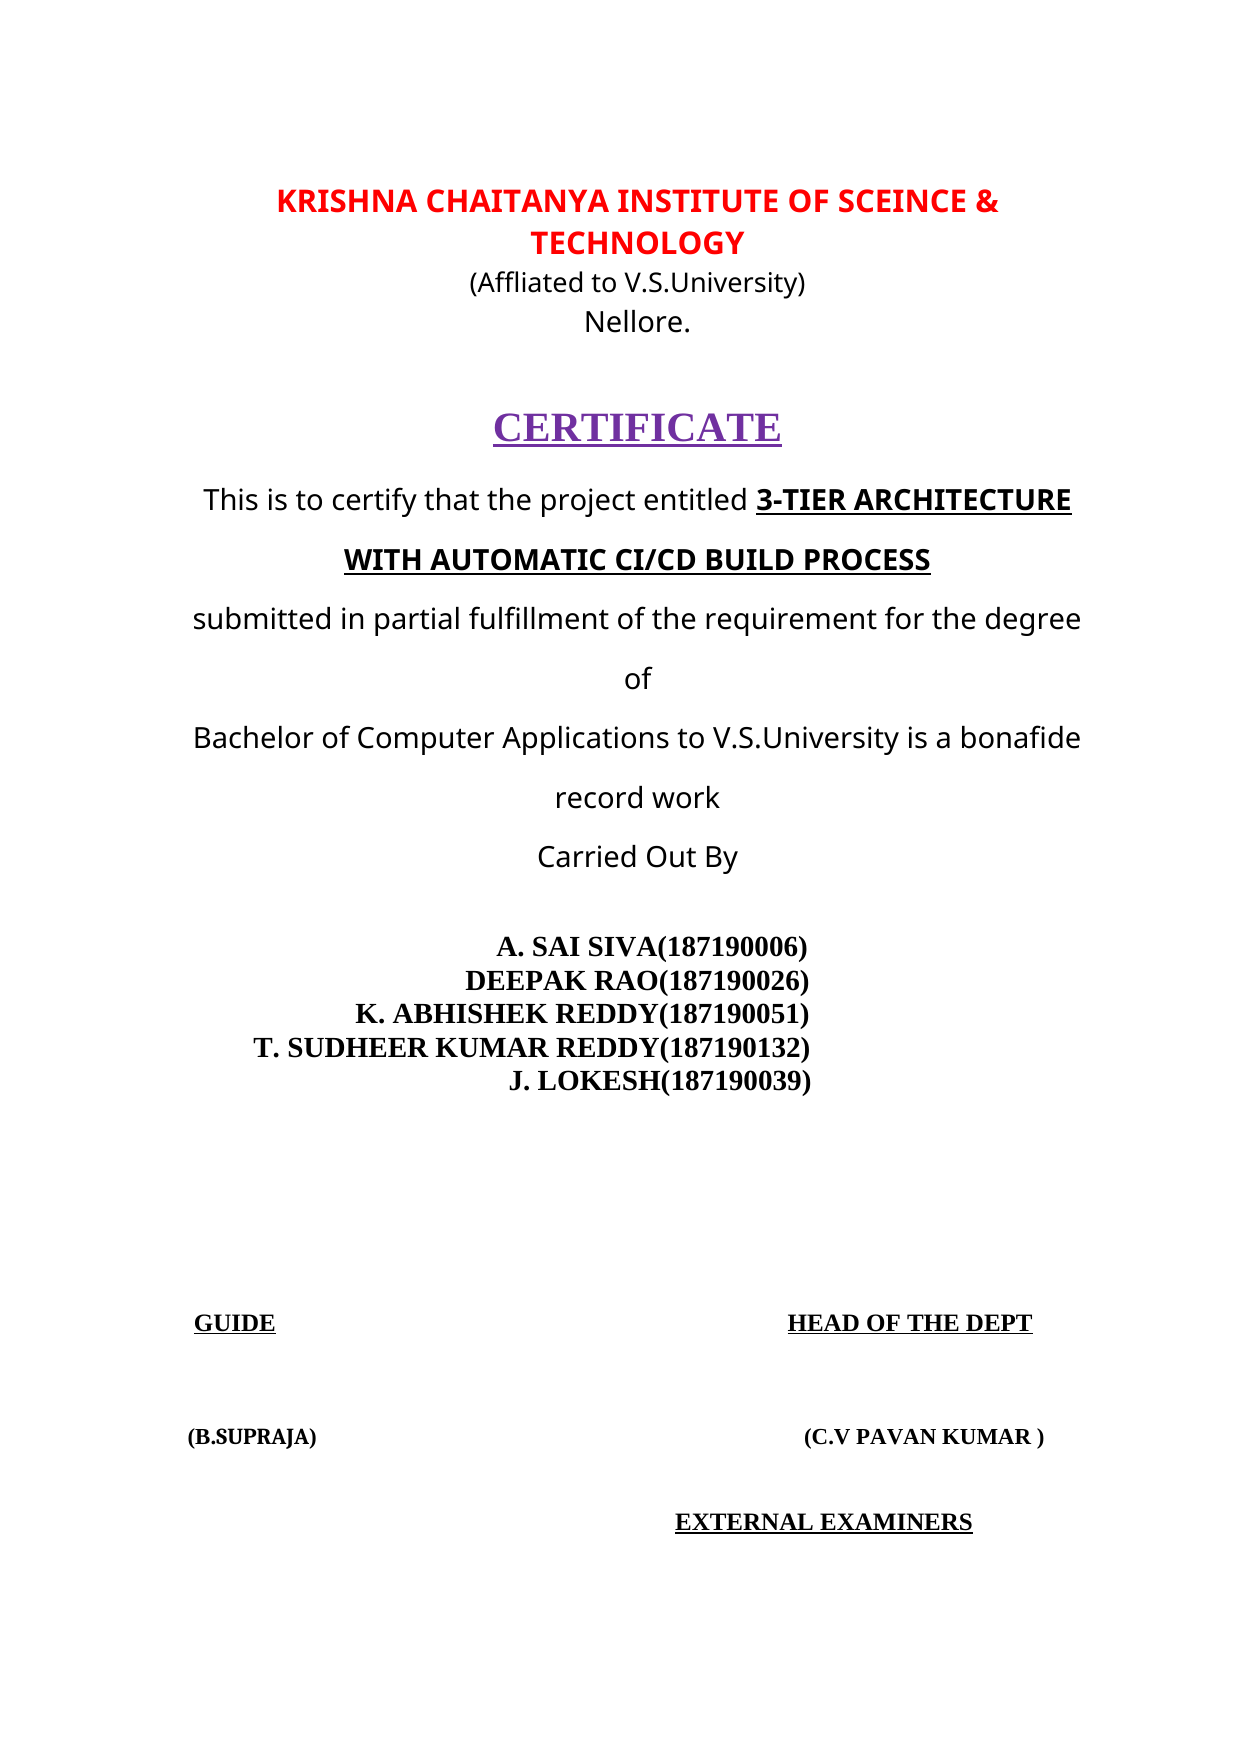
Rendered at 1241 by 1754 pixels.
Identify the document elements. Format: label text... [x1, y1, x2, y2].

text Carried Out By [187, 836, 1087, 876]
text GUIDE HEAD OF THE DEPT [187, 1308, 1087, 1337]
text T. SUDHEER KUMAR REDDY(187190132) [187, 1030, 1087, 1063]
text Nellore. [187, 301, 1087, 341]
title KRISHNA CHAITANYA INSTITUTE OF SCEINCE & TECHNOLOGY [187, 179, 1087, 264]
text J. LOKESH(187190039) [187, 1063, 1087, 1097]
text This is to certify that the project entitled 3-TIER ARCHITECTURE WITH AUTOMATIC CI/CD BUILD PROCESS [187, 479, 1087, 579]
text Bachelor of Computer Applications to V.S.University is a bonafide record work [187, 717, 1087, 817]
text CERTIFICATE [187, 403, 1087, 451]
text submitted in partial fulfillment of the requirement for the degree of [187, 598, 1087, 698]
text EXTERNAL EXAMINERS [187, 1507, 1087, 1536]
text (Affliated to V.S.University) [187, 264, 1087, 301]
text DEEPAK RAO(187190026) [187, 963, 1087, 996]
text (B.SUPRAJA) (C.V PAVAN KUMAR ) [187, 1423, 1087, 1450]
text A. SAI SIVA(187190006) [187, 929, 1087, 963]
text K. ABHISHEK REDDY(187190051) [187, 996, 1087, 1030]
